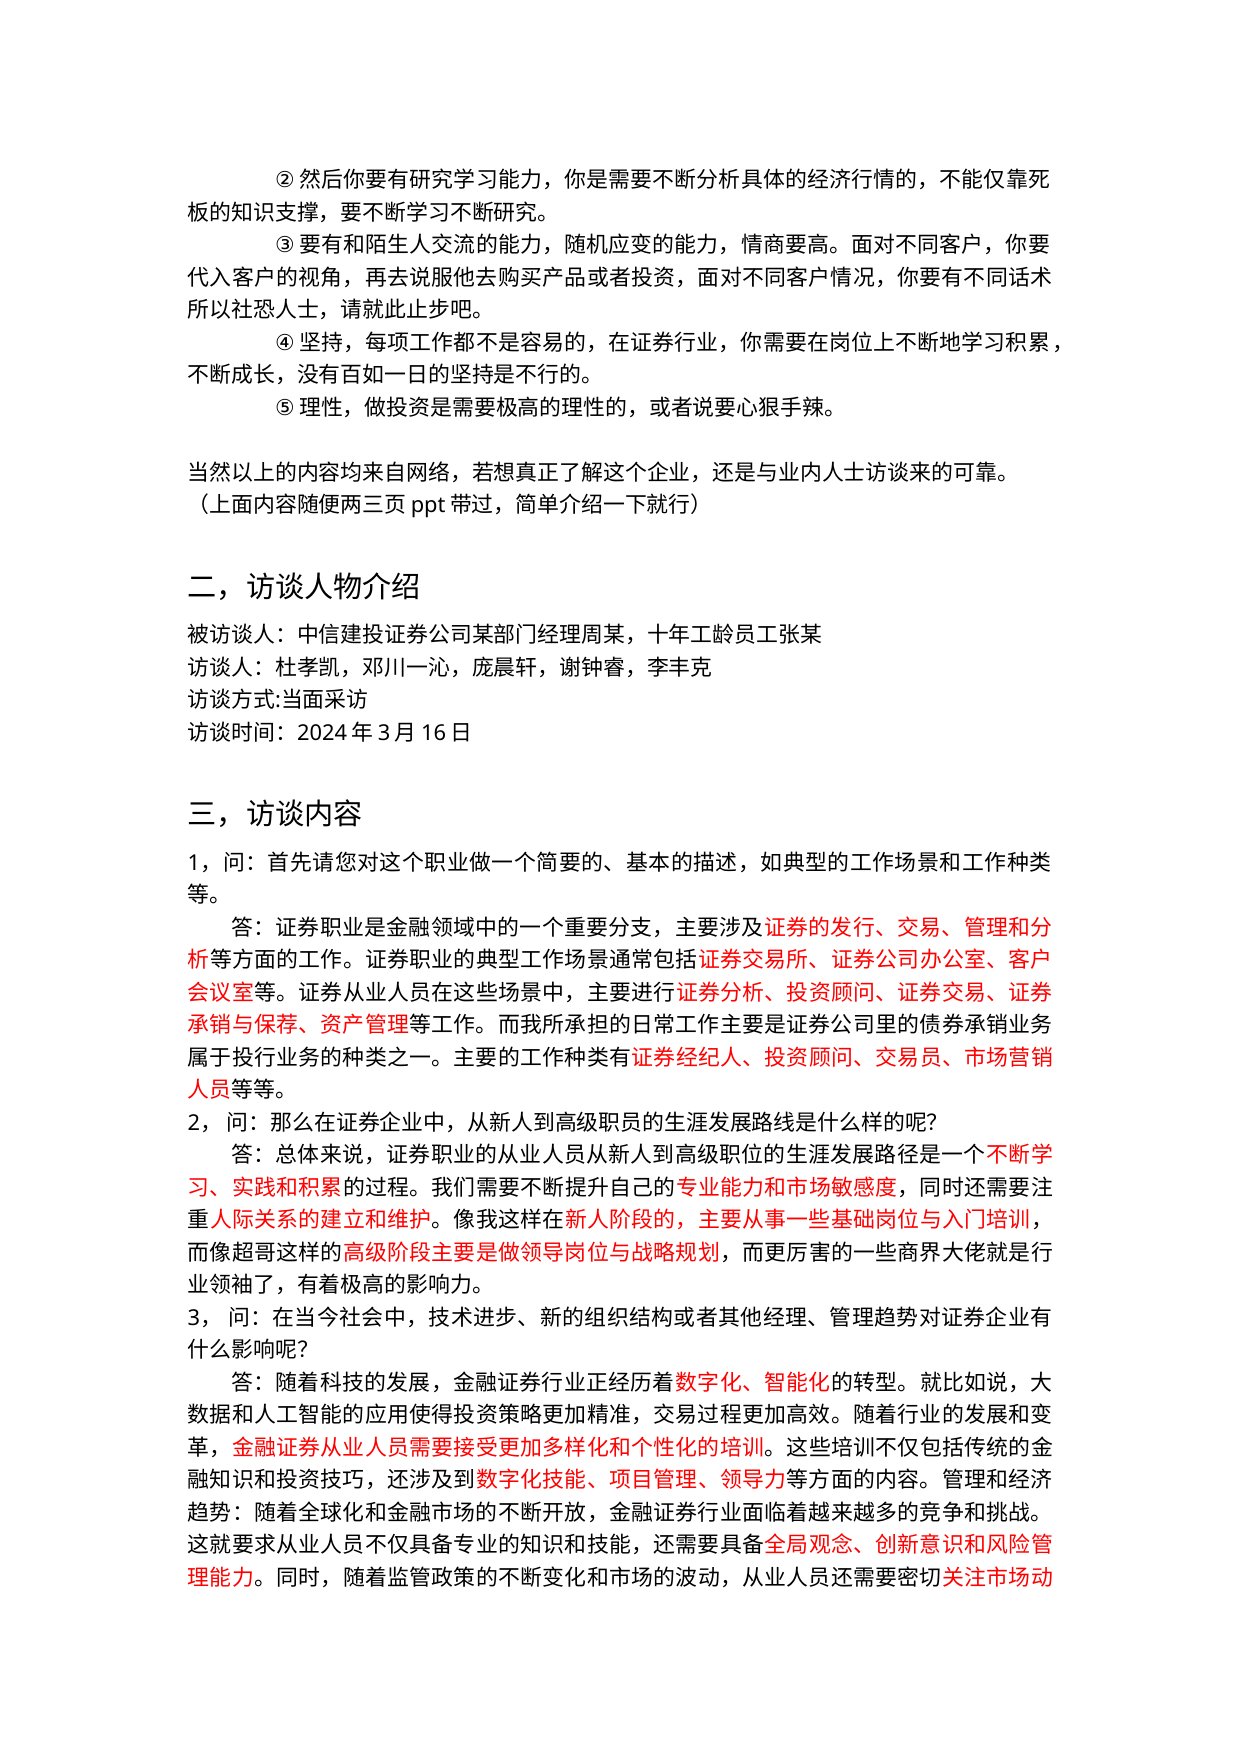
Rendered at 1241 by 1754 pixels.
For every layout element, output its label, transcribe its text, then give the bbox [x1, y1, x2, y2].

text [187, 1364, 1053, 1592]
text ③要有和陌生人交流的能力，随机应变的能力，情商要高。面对不同客户，你要代入客户的视角，再去说服他去购买产品或者投资，面对不同客户情况，你要有不同话术，所以社恐人士，请就此止步吧。 [187, 227, 1053, 324]
text ⑤理性，做投资是需要极高的理性的，或者说要心狠手辣。 [187, 389, 1053, 422]
text 1，问：首先请您对这个职业做一个简要的、基本的描述，如典型的工作场景和工作种类等。 [187, 844, 1053, 909]
text 答：总体来说，证券职业的从业人员从新人到高级职位的生涯发展路径是一个不断学习、实践和积累的过程。我们需要不断提升自己的专业能力和市场敏感度，同时还需要注重人际关系的建立和维护。像我这样在新人阶段的，主要从事一些基础岗位与入门培训，而像超哥这样的高级阶段主要是做领导岗位与战略规划，而更厉害的一些商界大佬就是行业领袖了，有着极高的影响力。 [187, 1137, 1053, 1299]
text 访谈方式:当面采访 [187, 682, 1053, 714]
text 答：证券职业是金融领域中的一个重要分支，主要涉及证券的发行、交易、管理和分析等方面的工作。证券职业的典型工作场景通常包括证券交易所、证券公司办公室、客户会议室等。证券从业人员在这些场景中，主要进行证券分析、投资顾问、证券交易、证券承销与保荐、资产管理等工作。而我所承担的日常工作主要是证券公司里的债券承销业务，属于投行业务的种类之一。主要的工作种类有证券经纪人、投资顾问、交易员、市场营销人员等等。 [187, 909, 1053, 1104]
text 访谈人：杜孝凯，邓川一沁，庞晨轩，谢钟睿，李丰克 [187, 649, 1053, 682]
text ②然后你要有研究学习能力，你是需要不断分析具体的经济行情的，不能仅靠死板的知识支撑，要不断学习不断研究。 [187, 162, 1053, 227]
text 访谈时间：2024年3月16日 [187, 714, 1053, 747]
text 被访谈人：中信建投证券公司某部门经理周某，十年工龄员工张某 [187, 617, 1053, 649]
text 二，访谈人物介绍 [187, 552, 1053, 617]
text 三，访谈内容 [187, 779, 1053, 844]
text 当然以上的内容均来自网络，若想真正了解这个企业，还是与业内人士访谈来的可靠。 [187, 454, 1053, 487]
text （上面内容随便两三页ppt带过，简单介绍一下就行） [187, 487, 1053, 519]
text 3， 问：在当今社会中，技术进步、新的组织结构或者其他经理、管理趋势对证券企业有什么影响呢？ [187, 1299, 1053, 1364]
text 2， 问：那么在证券企业中，从新人到高级职员的生涯发展路线是什么样的呢？ [187, 1104, 1053, 1137]
text ④坚持，每项工作都不是容易的，在证券行业，你需要在岗位上不断地学习积累，不断成长，没有百如一日的坚持是不行的。 [187, 324, 1053, 389]
